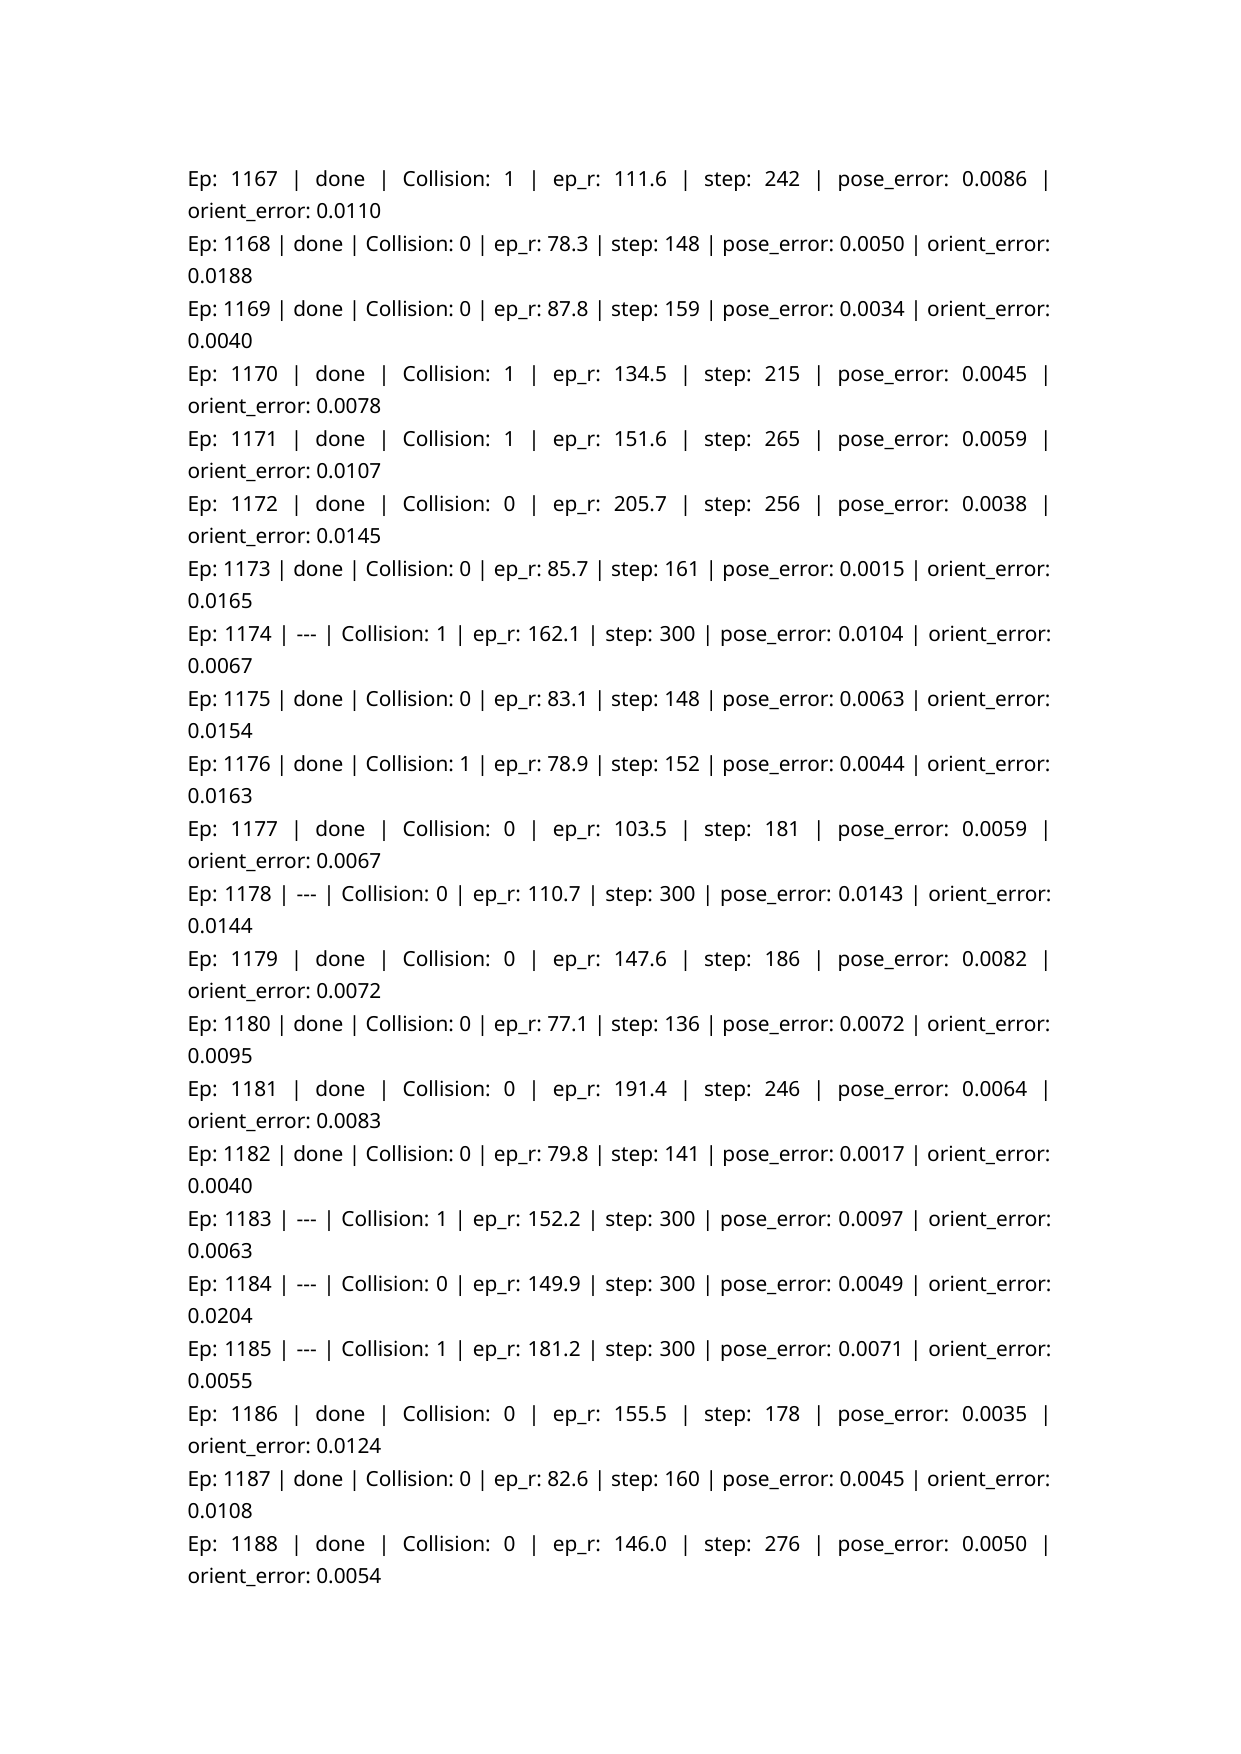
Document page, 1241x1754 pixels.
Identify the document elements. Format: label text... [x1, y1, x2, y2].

text Ep: 1176 | done | Collision: 1 | ep_r: 78.9 | step: 152 | pose_error: 0.0044 | orient_error: 0.0163 [187, 747, 1053, 812]
text Ep: 1181 | done | Collision: 0 | ep_r: 191.4 | step: 246 | pose_error: 0.0064 | orient_error: 0.0083 [187, 1072, 1053, 1137]
text Ep: 1173 | done | Collision: 0 | ep_r: 85.7 | step: 161 | pose_error: 0.0015 | orient_error: 0.0165 [187, 552, 1053, 617]
text Ep: 1179 | done | Collision: 0 | ep_r: 147.6 | step: 186 | pose_error: 0.0082 | orient_error: 0.0072 [187, 942, 1053, 1007]
text Ep: 1174 | --- | Collision: 1 | ep_r: 162.1 | step: 300 | pose_error: 0.0104 | orient_error: 0.0067 [187, 617, 1053, 682]
text Ep: 1188 | done | Collision: 0 | ep_r: 146.0 | step: 276 | pose_error: 0.0050 | orient_error: 0.0054 [187, 1527, 1053, 1592]
text Ep: 1182 | done | Collision: 0 | ep_r: 79.8 | step: 141 | pose_error: 0.0017 | orient_error: 0.0040 [187, 1137, 1053, 1202]
text Ep: 1168 | done | Collision: 0 | ep_r: 78.3 | step: 148 | pose_error: 0.0050 | orient_error: 0.0188 [187, 227, 1053, 292]
text Ep: 1183 | --- | Collision: 1 | ep_r: 152.2 | step: 300 | pose_error: 0.0097 | orient_error: 0.0063 [187, 1202, 1053, 1267]
text Ep: 1171 | done | Collision: 1 | ep_r: 151.6 | step: 265 | pose_error: 0.0059 | orient_error: 0.0107 [187, 422, 1053, 487]
text Ep: 1184 | --- | Collision: 0 | ep_r: 149.9 | step: 300 | pose_error: 0.0049 | orient_error: 0.0204 [187, 1267, 1053, 1332]
text Ep: 1177 | done | Collision: 0 | ep_r: 103.5 | step: 181 | pose_error: 0.0059 | orient_error: 0.0067 [187, 812, 1053, 877]
text Ep: 1172 | done | Collision: 0 | ep_r: 205.7 | step: 256 | pose_error: 0.0038 | orient_error: 0.0145 [187, 487, 1053, 552]
text Ep: 1185 | --- | Collision: 1 | ep_r: 181.2 | step: 300 | pose_error: 0.0071 | orient_error: 0.0055 [187, 1332, 1053, 1397]
text Ep: 1169 | done | Collision: 0 | ep_r: 87.8 | step: 159 | pose_error: 0.0034 | orient_error: 0.0040 [187, 292, 1053, 357]
text Ep: 1186 | done | Collision: 0 | ep_r: 155.5 | step: 178 | pose_error: 0.0035 | orient_error: 0.0124 [187, 1397, 1053, 1462]
text Ep: 1187 | done | Collision: 0 | ep_r: 82.6 | step: 160 | pose_error: 0.0045 | orient_error: 0.0108 [187, 1462, 1053, 1527]
text Ep: 1167 | done | Collision: 1 | ep_r: 111.6 | step: 242 | pose_error: 0.0086 | orient_error: 0.0110 [187, 162, 1053, 227]
text Ep: 1175 | done | Collision: 0 | ep_r: 83.1 | step: 148 | pose_error: 0.0063 | orient_error: 0.0154 [187, 682, 1053, 747]
text Ep: 1170 | done | Collision: 1 | ep_r: 134.5 | step: 215 | pose_error: 0.0045 | orient_error: 0.0078 [187, 357, 1053, 422]
text Ep: 1180 | done | Collision: 0 | ep_r: 77.1 | step: 136 | pose_error: 0.0072 | orient_error: 0.0095 [187, 1007, 1053, 1072]
text Ep: 1178 | --- | Collision: 0 | ep_r: 110.7 | step: 300 | pose_error: 0.0143 | orient_error: 0.0144 [187, 877, 1053, 942]
